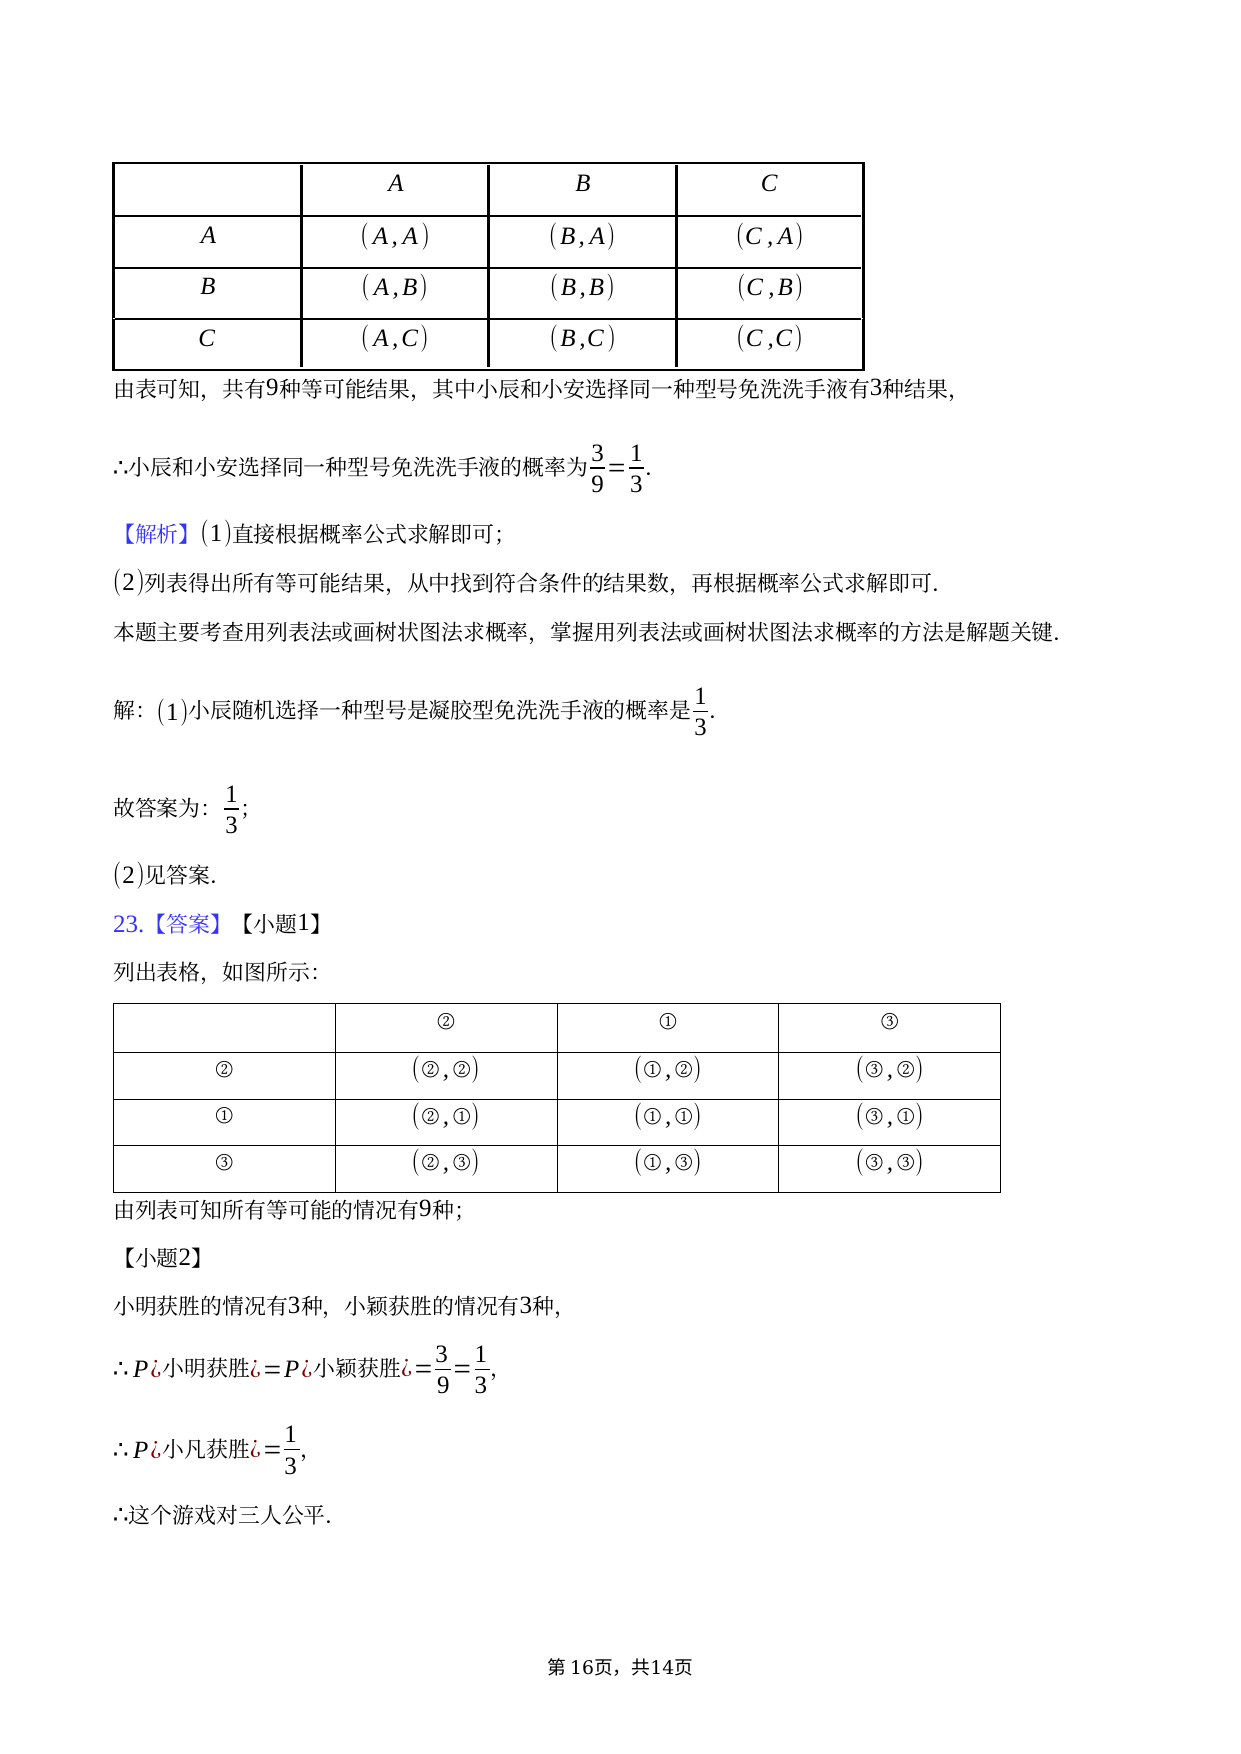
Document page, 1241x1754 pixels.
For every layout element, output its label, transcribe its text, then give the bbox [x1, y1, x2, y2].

table_cell [115, 217, 300, 266]
table_header [336, 1004, 557, 1052]
table_cell [336, 1053, 557, 1098]
text 23.【答案】【小题】 [113, 907, 1127, 939]
table_cell [676, 318, 862, 369]
table_header [114, 1004, 335, 1052]
table_cell [558, 1146, 778, 1192]
table_header [779, 1004, 1000, 1052]
text 【小题】 [113, 1241, 1127, 1273]
text 由列表可知所有等可能的情况有种； [113, 1193, 1127, 1225]
table_cell [558, 1053, 778, 1098]
table_cell [489, 320, 676, 369]
table_cell [490, 217, 675, 266]
table_cell [490, 269, 675, 318]
table_header [678, 164, 862, 215]
table_cell [114, 1100, 335, 1145]
table_cell [303, 269, 487, 318]
text 由表可知，共有种等可能结果，其中小辰和小安选择同一种型号免洗洗手液有种结果， 小辰和小安选择同一种型号免洗洗手液的概率为． [113, 371, 1127, 501]
table_header [115, 164, 301, 215]
table_cell [678, 266, 862, 318]
table_cell [678, 215, 862, 266]
table_header [490, 164, 676, 215]
table_header [303, 164, 488, 215]
table_cell [779, 1100, 1000, 1145]
table_cell [115, 320, 301, 369]
text 小明获胜小颖获胜， [113, 1337, 1127, 1402]
table_header [558, 1004, 778, 1052]
table_cell [336, 1100, 557, 1145]
text 列出表格，如图所示： [113, 955, 1127, 987]
text 这个游戏对三人公平． [113, 1499, 1127, 1531]
text 小明获胜的情况有种，小颖获胜的情况有种， [113, 1289, 1127, 1322]
table_cell [303, 217, 487, 266]
table_cell [114, 1146, 335, 1192]
table_cell [115, 269, 300, 318]
table_cell [779, 1146, 1000, 1192]
table_cell [336, 1146, 557, 1192]
text 小凡获胜， [113, 1418, 1127, 1483]
text 【解析】直接根据概率公式求解即可； 列表得出所有等可能结果，从中找到符合条件的结果数，再根据概率公式求解即可． 本题主要考查用列表法或画树状图法求概率，掌握用列表法或画树状图法求概率的方法是解题关键． 解：小辰随机选择一种型号是凝胶型免洗洗手液的概率是． 故答案为：； 见答案． [113, 517, 1127, 891]
table_cell [558, 1100, 778, 1145]
table_cell [114, 1053, 335, 1098]
table_cell [779, 1053, 1000, 1098]
table_cell [301, 320, 488, 369]
